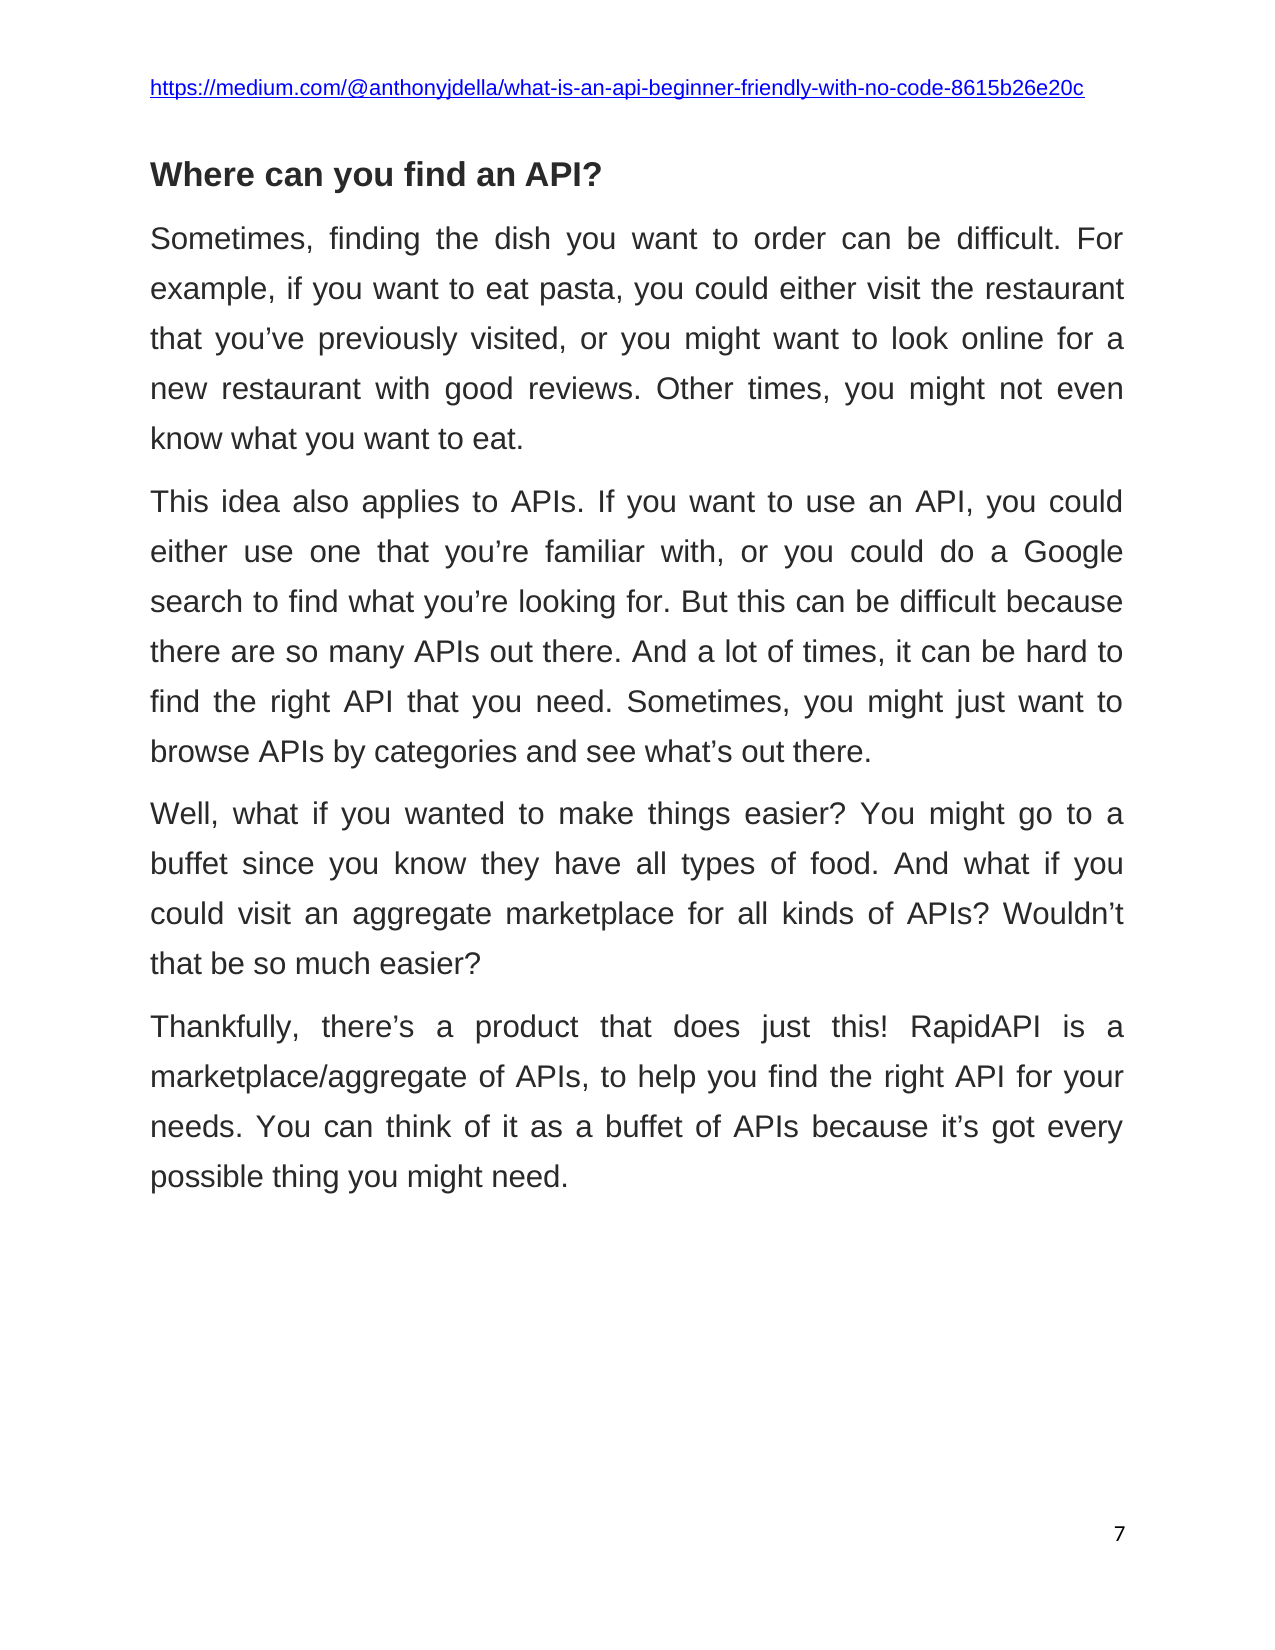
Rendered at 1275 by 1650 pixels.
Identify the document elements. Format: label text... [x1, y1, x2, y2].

text This idea also applies to APIs. If you want to use an API, you could either use one that you’re familiar with, or you could do a Google search to find what you’re looking for. But this can be difficult because there are so many APIs out there. And a lot of times, it can be hard to find the right API that you need. Sometimes, you might just want to browse APIs by categories and see what’s out there. [150, 469, 1125, 769]
text Well, what if you wanted to make things easier? You might go to a buffet since you know they have all types of food. And what if you could visit an aggregate marketplace for all kinds of APIs? Wouldn’t that be so much easier? [150, 781, 1125, 981]
text Thankfully, there’s a product that does just this! RapidAPI is a marketplace/aggregate of APIs, to help you find the right API for your needs. You can think of it as a buffet of APIs because it’s got every possible thing you might need. [150, 994, 1125, 1194]
text Sometimes, finding the dish you want to order can be difficult. For example, if you want to eat pasta, you could either visit the restaurant that you’ve previously visited, or you might want to look online for a new restaurant with good reviews. Other times, you might not even know what you want to eat. [150, 206, 1125, 456]
text Where can you find an API? [150, 150, 1125, 194]
